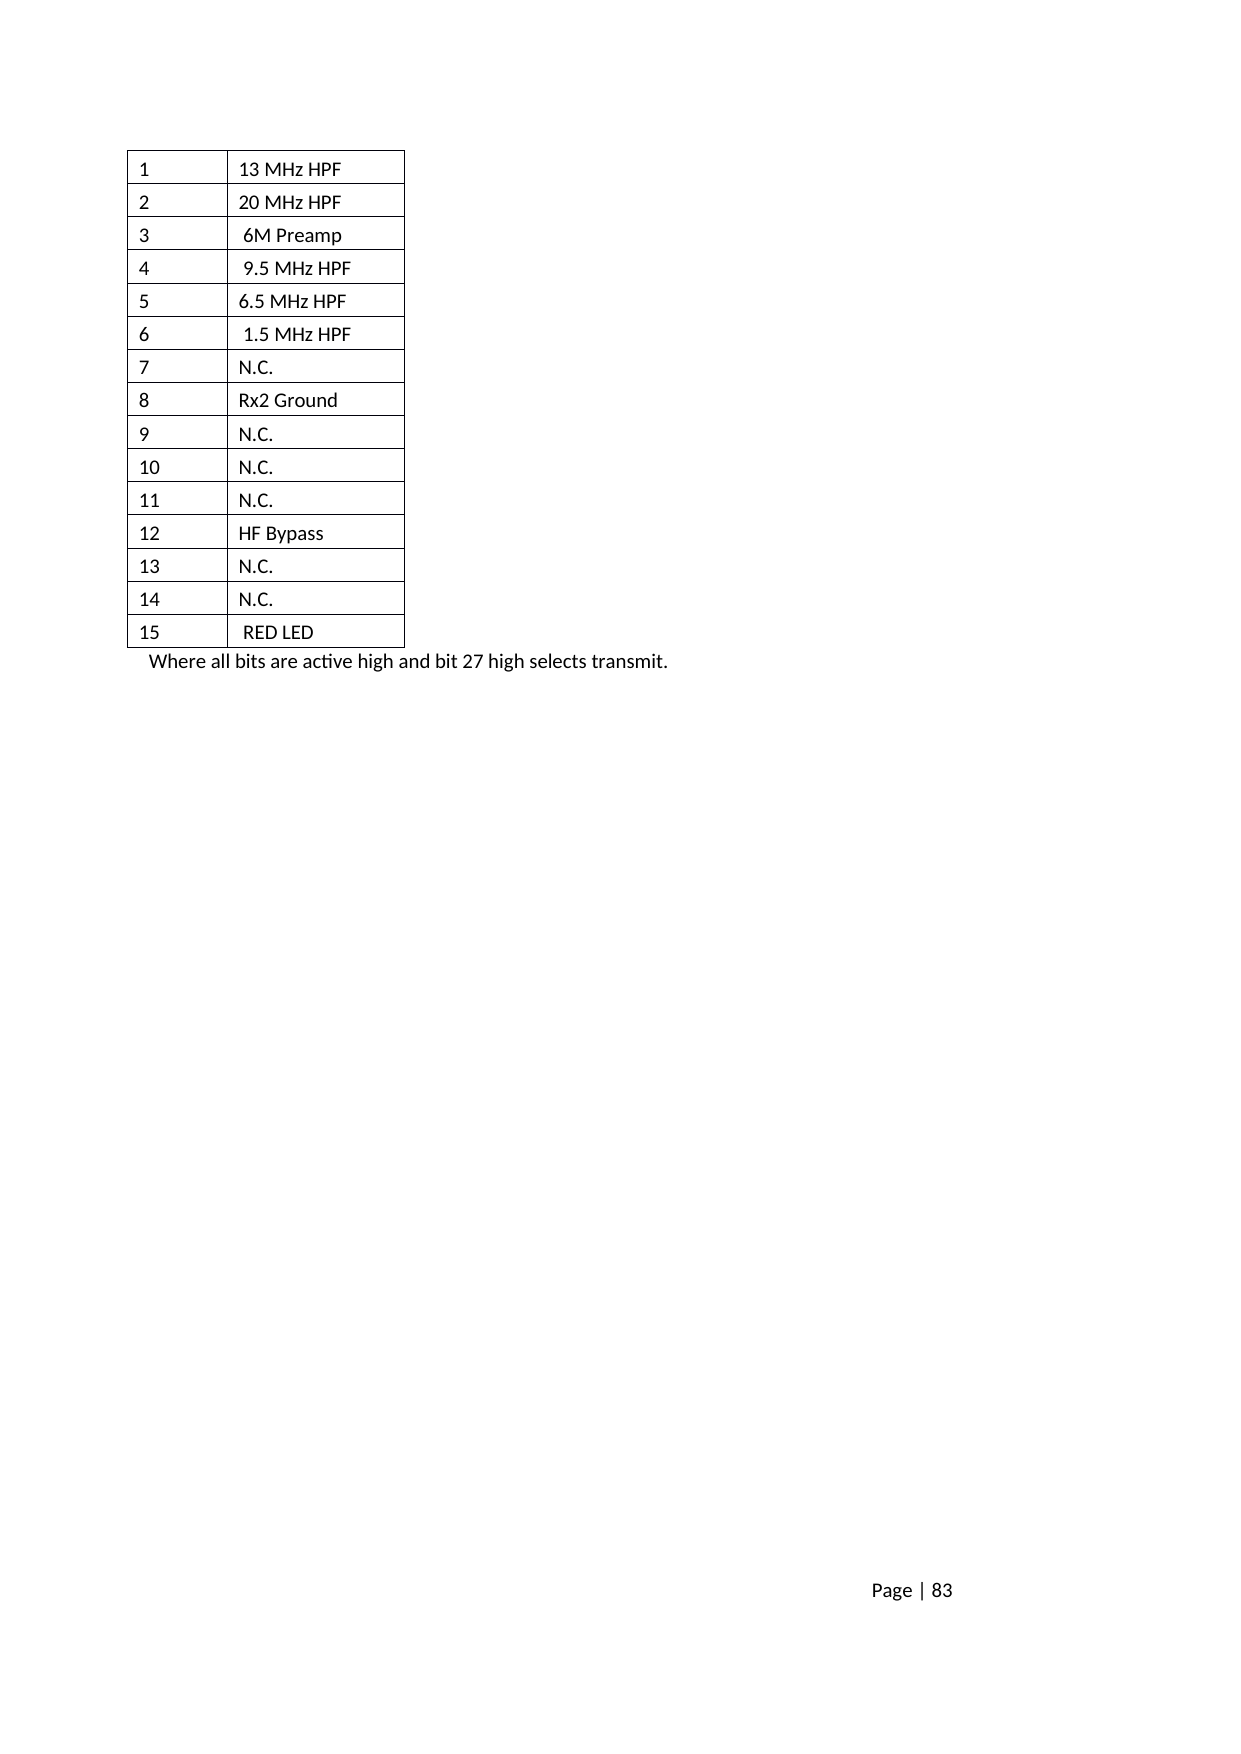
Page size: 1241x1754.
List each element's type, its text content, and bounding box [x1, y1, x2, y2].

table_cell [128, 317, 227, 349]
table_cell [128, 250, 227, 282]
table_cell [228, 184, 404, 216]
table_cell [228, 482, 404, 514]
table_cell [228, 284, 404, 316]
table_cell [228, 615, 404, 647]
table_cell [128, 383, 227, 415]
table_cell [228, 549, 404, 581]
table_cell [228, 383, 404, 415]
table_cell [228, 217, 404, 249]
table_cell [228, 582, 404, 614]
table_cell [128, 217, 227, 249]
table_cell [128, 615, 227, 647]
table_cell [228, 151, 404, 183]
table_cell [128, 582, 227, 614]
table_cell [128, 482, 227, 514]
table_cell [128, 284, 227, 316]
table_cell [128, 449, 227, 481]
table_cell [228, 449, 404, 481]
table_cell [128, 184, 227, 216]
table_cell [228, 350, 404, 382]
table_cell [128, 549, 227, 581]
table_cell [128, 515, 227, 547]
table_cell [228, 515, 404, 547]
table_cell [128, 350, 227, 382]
text Where all bits are active high and bit 27 high selects transmit. [148, 648, 1090, 673]
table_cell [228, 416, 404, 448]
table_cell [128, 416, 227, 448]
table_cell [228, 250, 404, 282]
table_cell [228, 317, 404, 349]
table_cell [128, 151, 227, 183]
